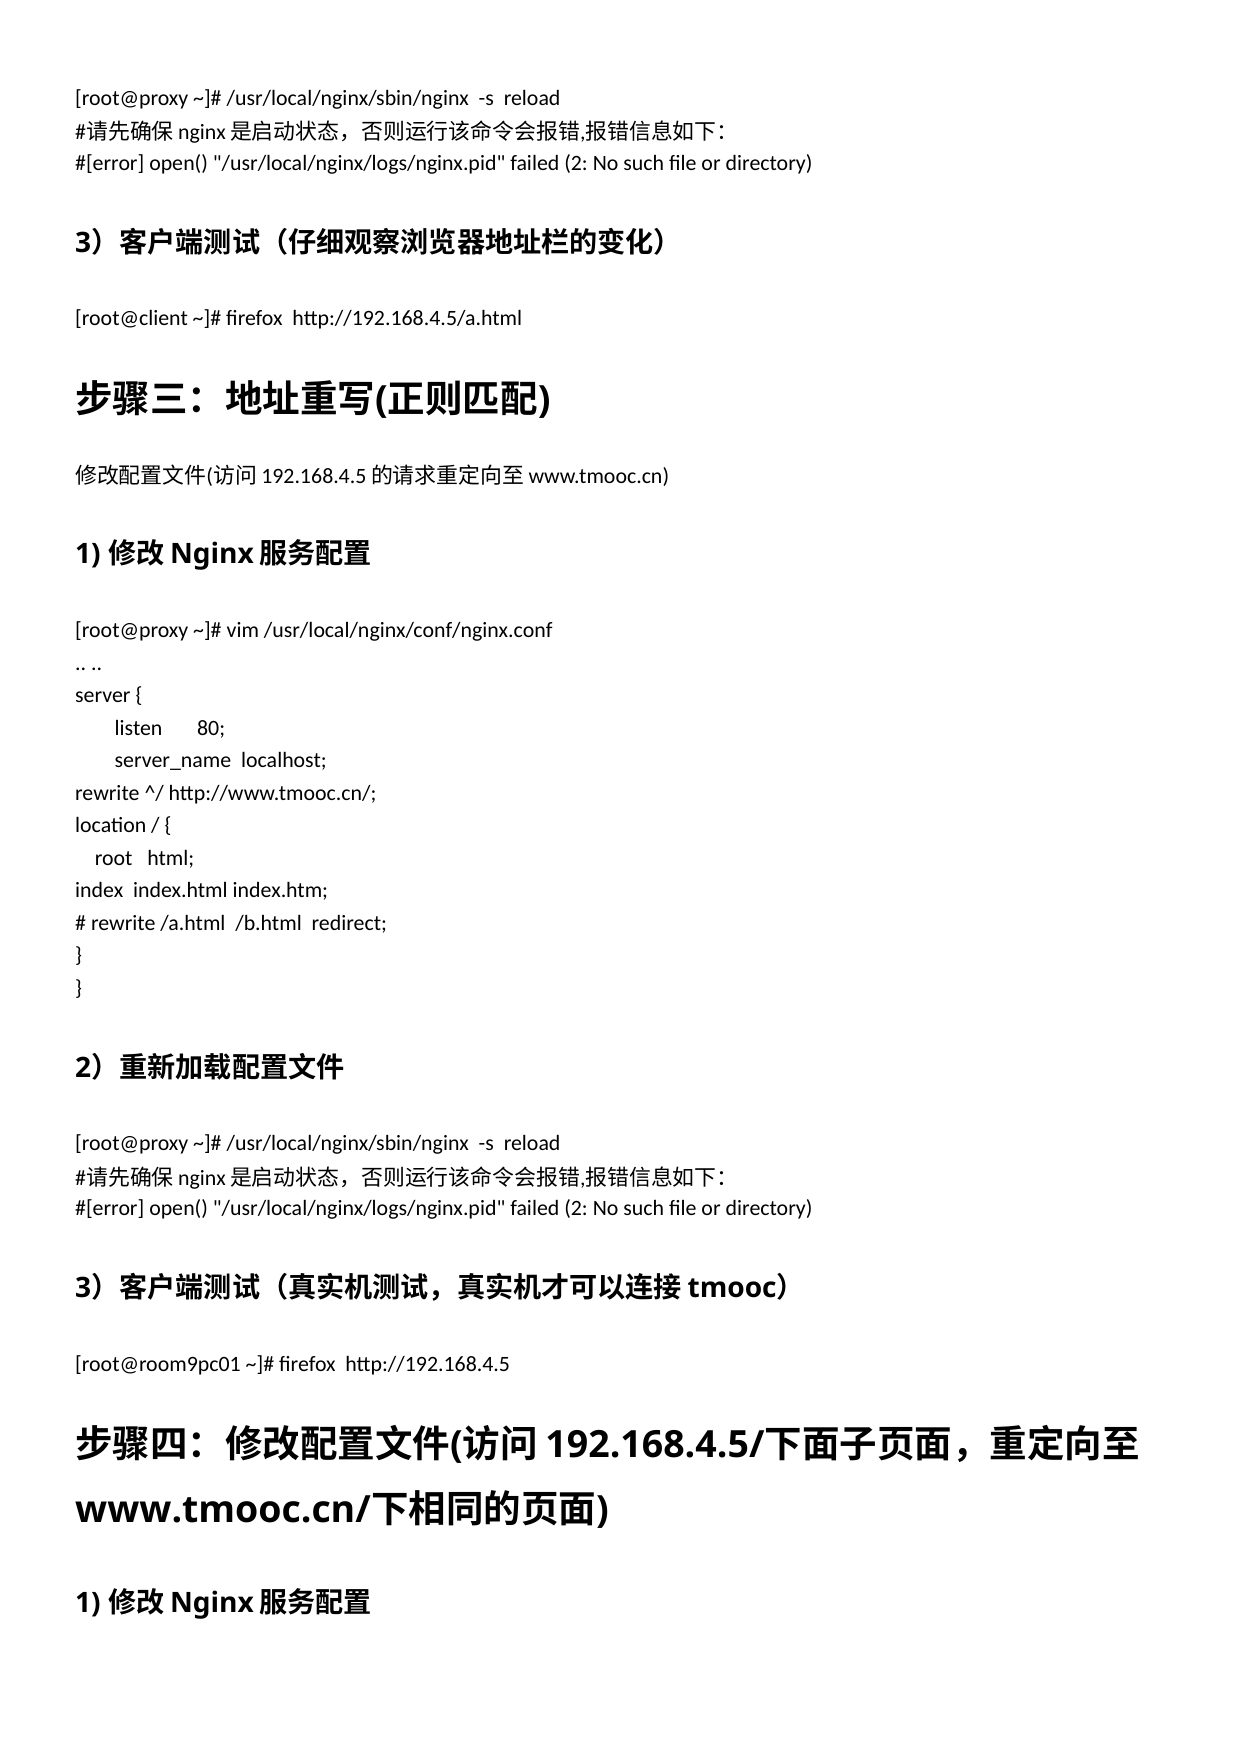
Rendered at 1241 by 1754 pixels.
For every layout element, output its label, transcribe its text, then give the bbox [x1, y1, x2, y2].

text location / { [75, 808, 1165, 841]
text #请先确保nginx是启动状态，否则运行该命令会报错,报错信息如下： [75, 113, 1165, 146]
subtitle 1) 修改Nginx服务配置 [75, 1568, 1165, 1633]
subtitle 步骤四：修改配置文件(访问192.168.4.5/下面子页面，重定向至www.tmooc.cn/下相同的页面) [75, 1409, 1165, 1539]
text } [75, 971, 1165, 1003]
text } [75, 938, 1165, 971]
subtitle 3）客户端测试（仔细观察浏览器地址栏的变化） [75, 207, 1165, 272]
text server { [75, 678, 1165, 711]
text #[error] open() "/usr/local/nginx/logs/nginx.pid" failed (2: No such file or directory) [75, 146, 1165, 178]
text #请先确保nginx是启动状态，否则运行该命令会报错,报错信息如下： [75, 1159, 1165, 1192]
subtitle 步骤三：地址重写(正则匹配) [75, 363, 1165, 428]
text root html; [75, 841, 1165, 873]
text #[error] open() "/usr/local/nginx/logs/nginx.pid" failed (2: No such file or directory) [75, 1192, 1165, 1224]
text listen 80; [75, 711, 1165, 743]
subtitle 2）重新加载配置文件 [75, 1032, 1165, 1097]
text [root@room9pc01 ~]# firefox http://192.168.4.5 [75, 1347, 1165, 1380]
text [root@proxy ~]# /usr/local/nginx/sbin/nginx -s reload [75, 81, 1165, 113]
text [root@proxy ~]# vim /usr/local/nginx/conf/nginx.conf [75, 613, 1165, 646]
text index index.html index.htm; [75, 873, 1165, 906]
text .. .. [75, 646, 1165, 678]
text 修改配置文件(访问192.168.4.5的请求重定向至www.tmooc.cn) [75, 457, 1165, 490]
text [root@proxy ~]# /usr/local/nginx/sbin/nginx -s reload [75, 1127, 1165, 1159]
subtitle 1) 修改Nginx服务配置 [75, 519, 1165, 584]
text # rewrite /a.html /b.html redirect; [75, 906, 1165, 938]
text rewrite ^/ http://www.tmooc.cn/; [75, 776, 1165, 808]
subtitle 3）客户端测试（真实机测试，真实机才可以连接tmooc） [75, 1253, 1165, 1318]
text server_name localhost; [75, 743, 1165, 776]
text [root@client ~]# firefox http://192.168.4.5/a.html [75, 302, 1165, 334]
